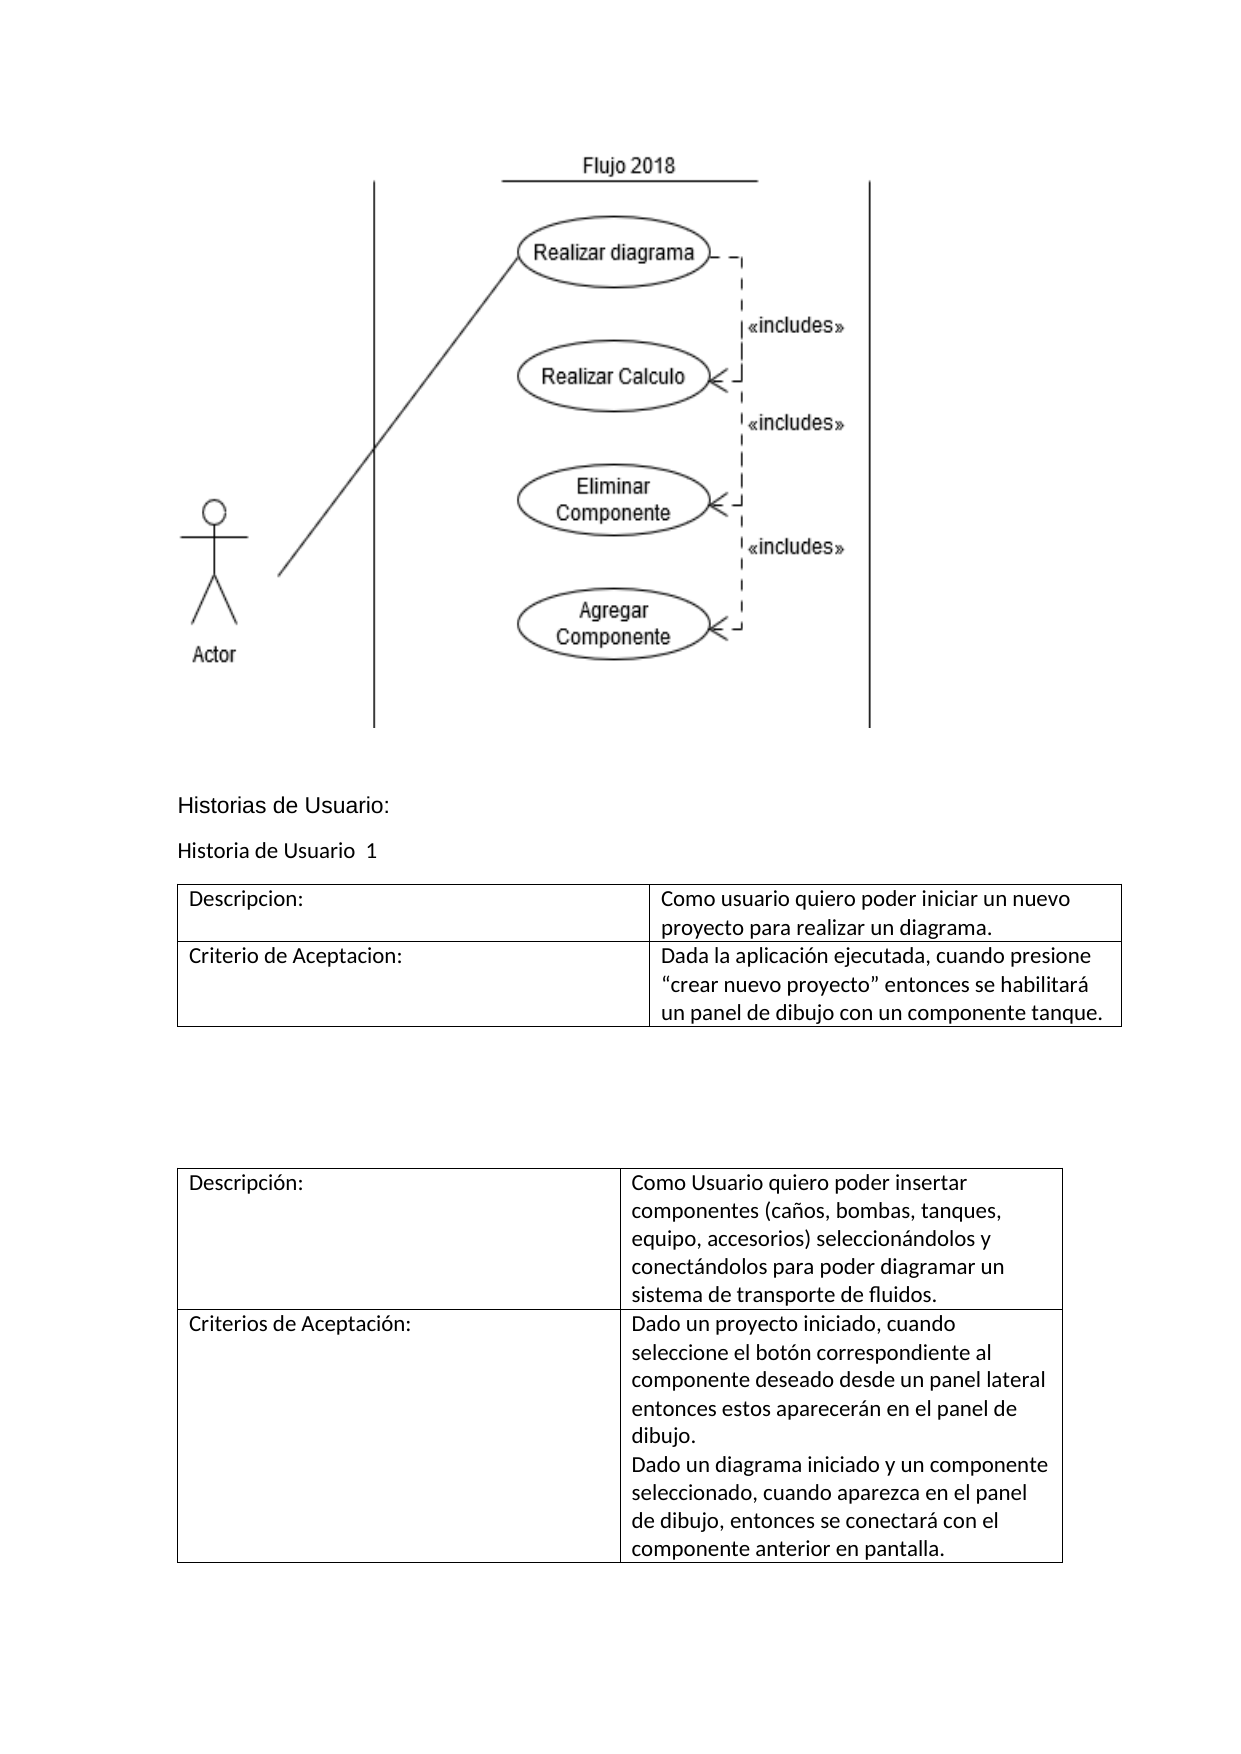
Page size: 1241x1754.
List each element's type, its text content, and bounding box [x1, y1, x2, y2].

table_header Como Usuario quiero poder insertar componentes (caños, bombas, tanques, equipo, accesorios) seleccionándolos y conectándolos para poder diagramar un sistema de transporte de fluidos. [621, 1169, 1062, 1308]
table_cell Criterios de Aceptación: [178, 1310, 620, 1562]
table_cell Criterio de Aceptacion: [178, 942, 649, 1026]
table_cell Dado un proyecto iniciado, cuando seleccione el botón correspondiente al componente deseado desde un panel lateral entonces estos aparecerán en el panel de dibujo. Dado un diagrama iniciado y un componente seleccionado, cuando aparezca en el panel de dibujo, entonces se conectará con el componente anterior en pantalla. [621, 1310, 1062, 1562]
picture [177, 147, 906, 728]
table_cell Dada la aplicación ejecutada, cuando presione “crear nuevo proyecto” entonces se habilitará un panel de dibujo con un componente tanque. [650, 942, 1121, 1026]
table_header Como usuario quiero poder iniciar un nuevo proyecto para realizar un diagrama. [650, 885, 1121, 941]
table_header Descripción: [178, 1169, 620, 1308]
text Historia de Usuario 1 [177, 837, 1122, 865]
text Historias de Usuario: [177, 792, 1122, 818]
table_header Descripcion: [178, 885, 649, 941]
